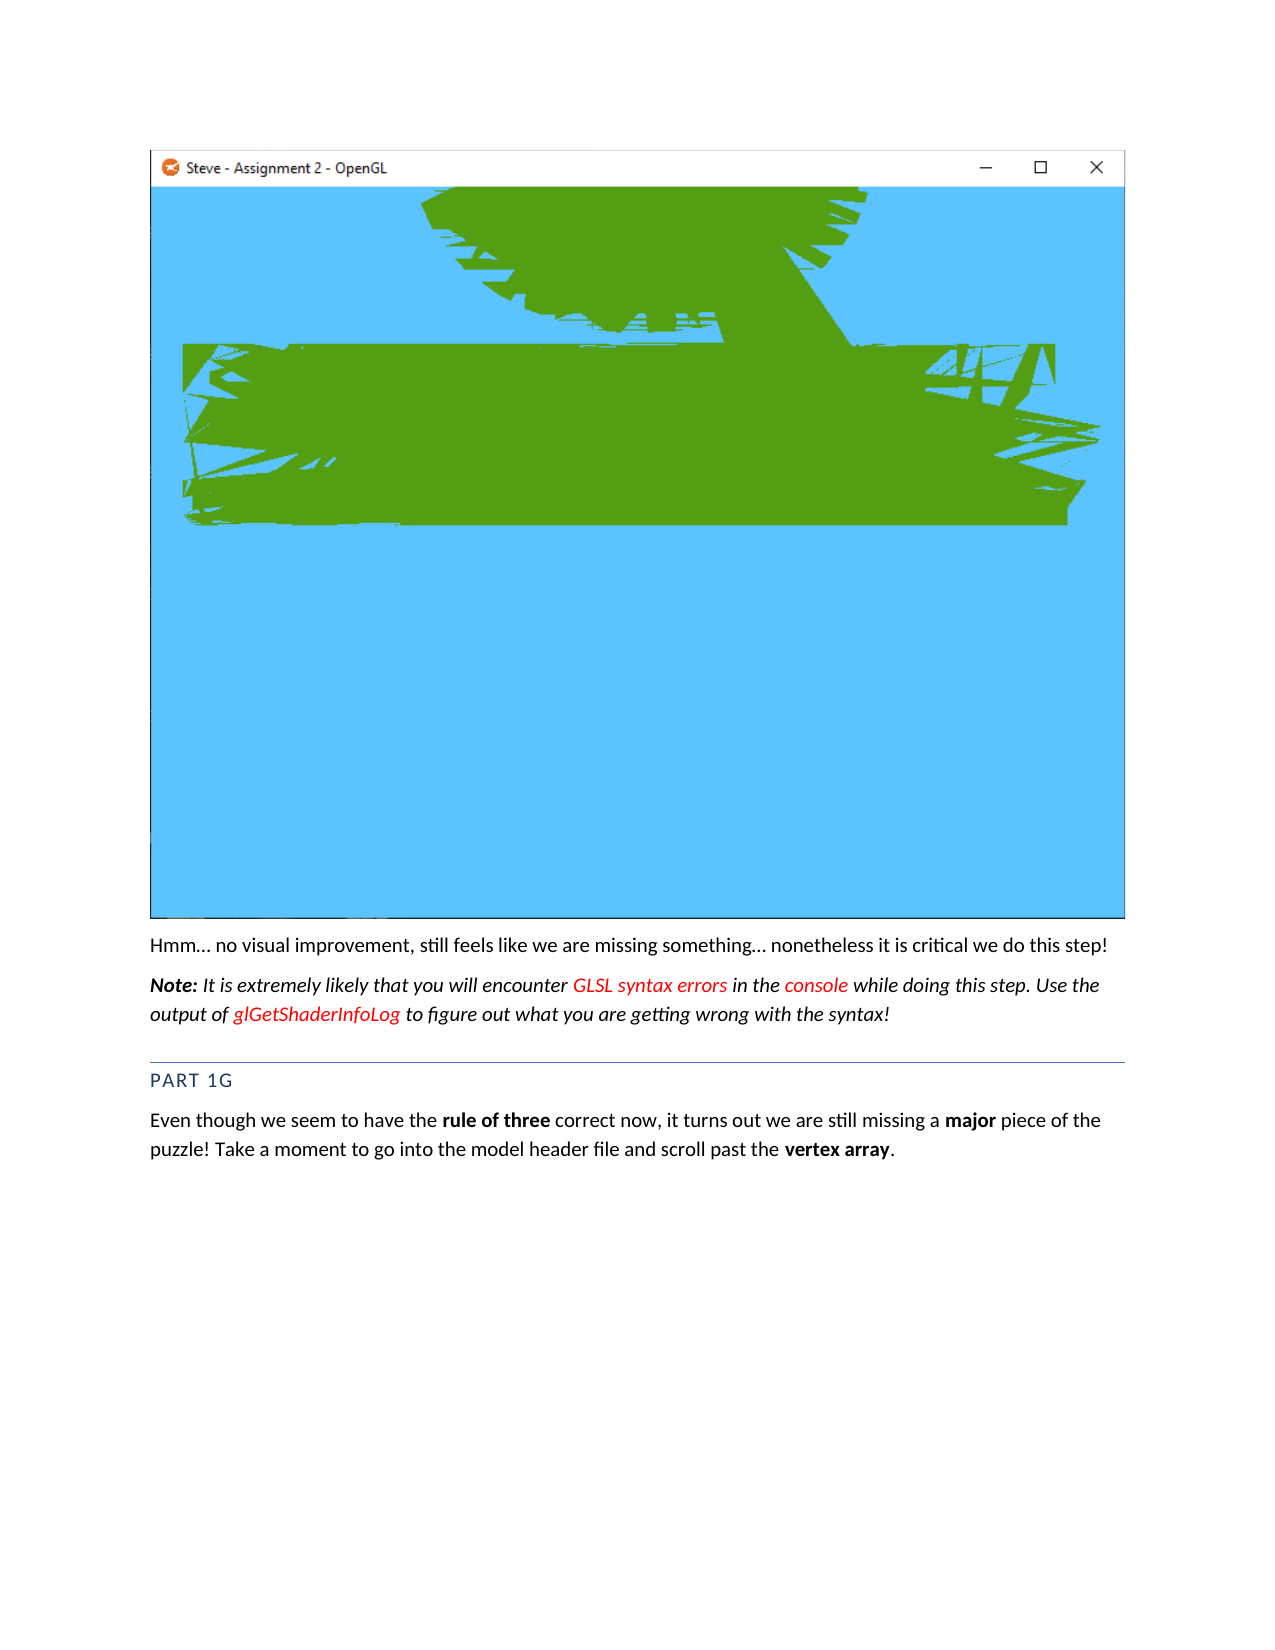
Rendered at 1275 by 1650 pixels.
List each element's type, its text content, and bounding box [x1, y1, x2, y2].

picture [150, 150, 1125, 919]
subtitle Part 1G [150, 1063, 1125, 1093]
text Hmm… no visual improvement, still feels like we are missing something… nonetheless it is critical we do this step! [150, 932, 1125, 958]
text Note: It is extremely likely that you will encounter GLSL syntax errors in the console while doing this step. Use the output of glGetShaderInfoLog to figure out what you are getting wrong with the syntax! [150, 972, 1125, 1027]
text Even though we seem to have the rule of three correct now, it turns out we are still missing a major piece of the puzzle! Take a moment to go into the model header file and scroll past the vertex array. [150, 1107, 1125, 1162]
